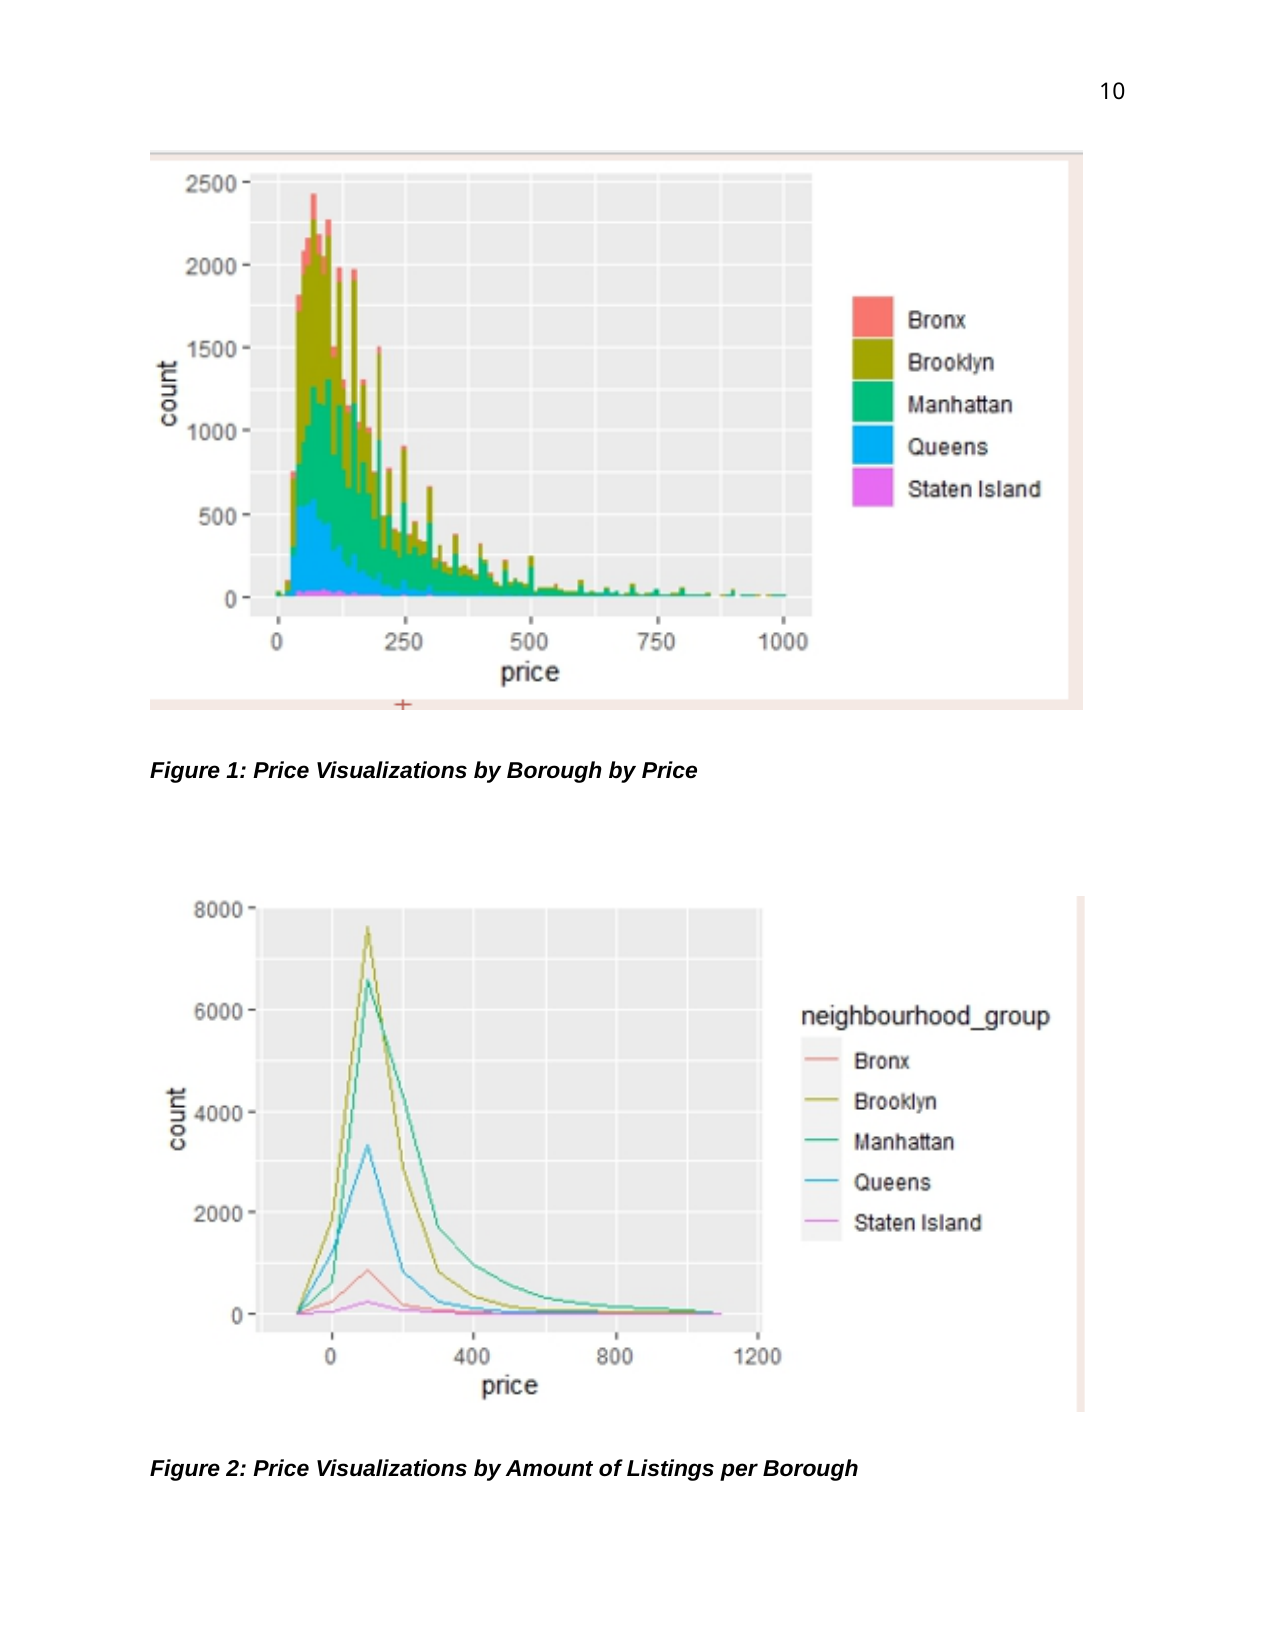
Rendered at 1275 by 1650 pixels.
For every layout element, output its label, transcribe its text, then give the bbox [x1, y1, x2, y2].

text Figure 1: Price Visualizations by Borough by Price [150, 757, 1125, 784]
text Figure 2: Price Visualizations by Amount of Listings per Borough [150, 1455, 1125, 1481]
picture [150, 150, 1083, 710]
picture [150, 896, 1085, 1412]
